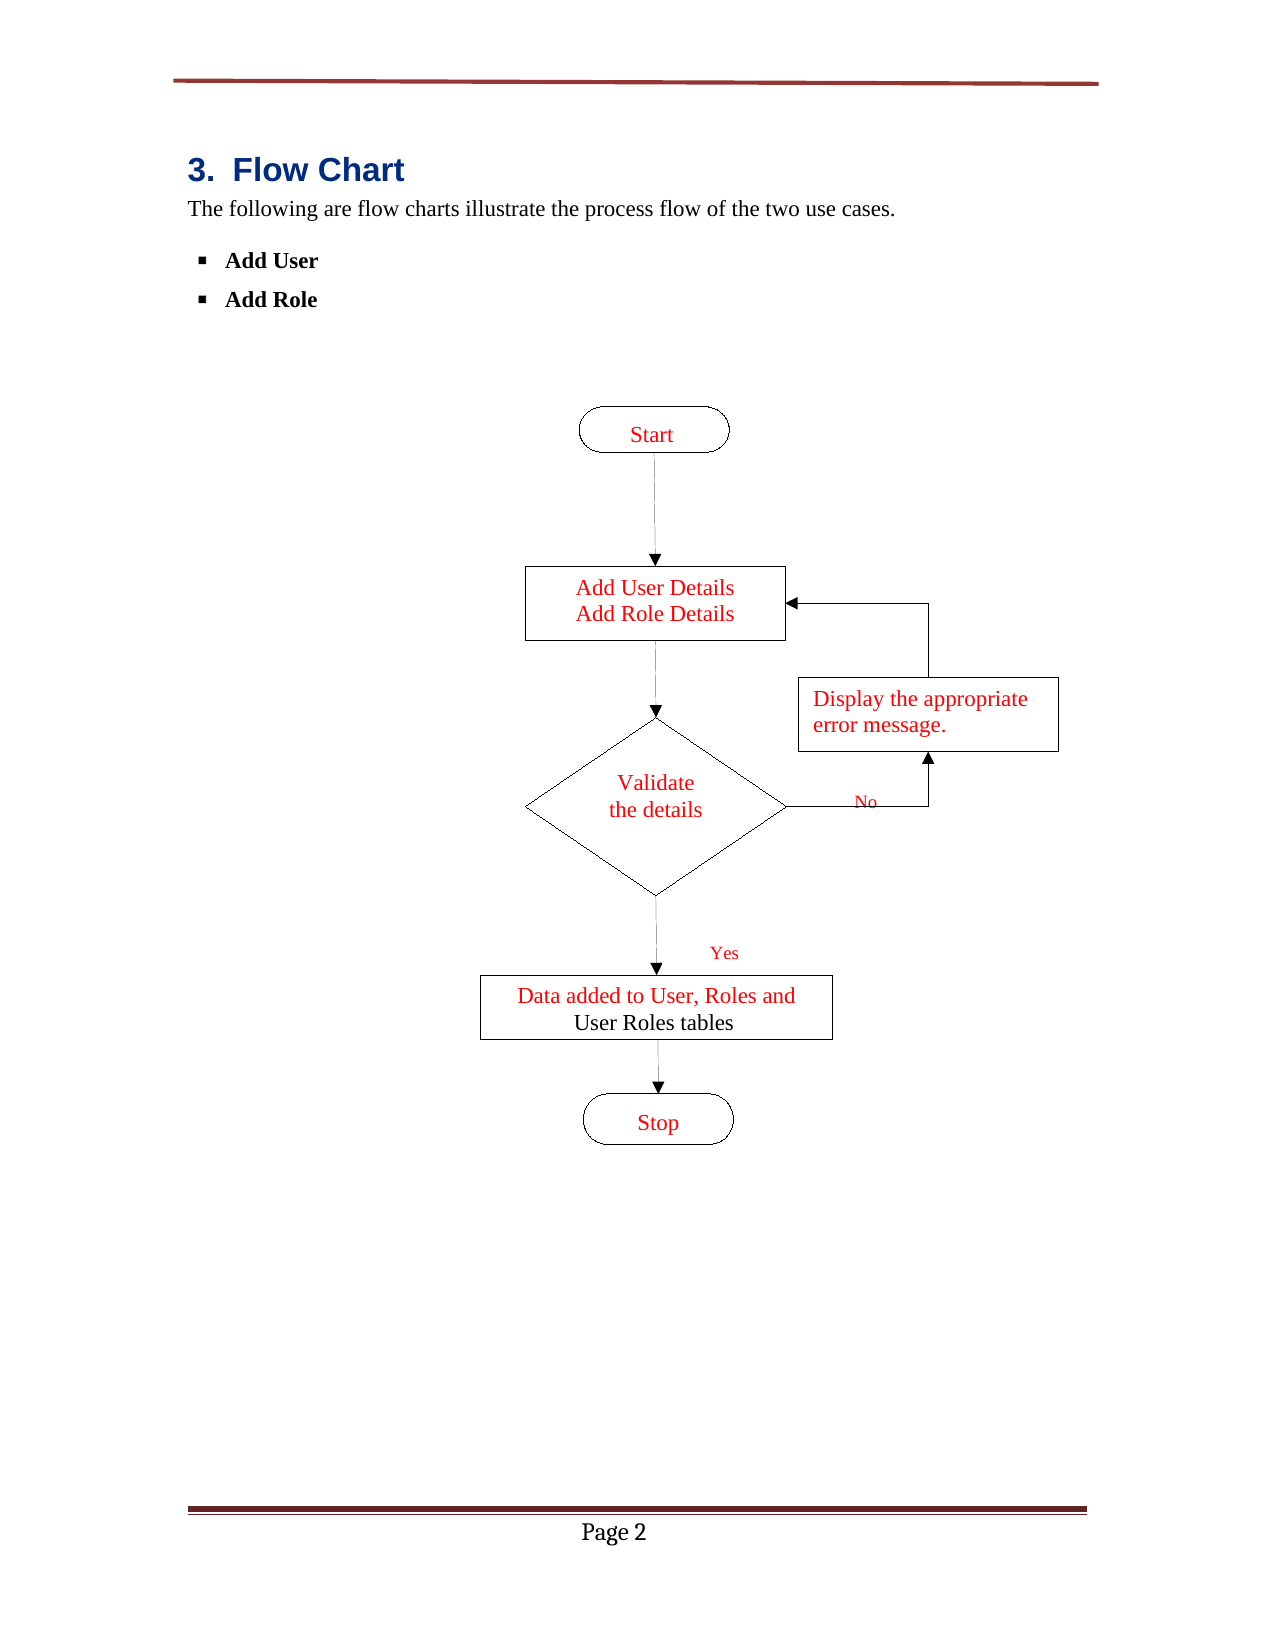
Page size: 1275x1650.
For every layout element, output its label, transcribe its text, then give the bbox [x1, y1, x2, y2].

list Add Role [197, 286, 1087, 313]
text The following are flow charts illustrate the process flow of the two use cases. [187, 195, 1087, 221]
list Add User [197, 247, 1087, 274]
subtitle Flow Chart [187, 150, 1087, 188]
